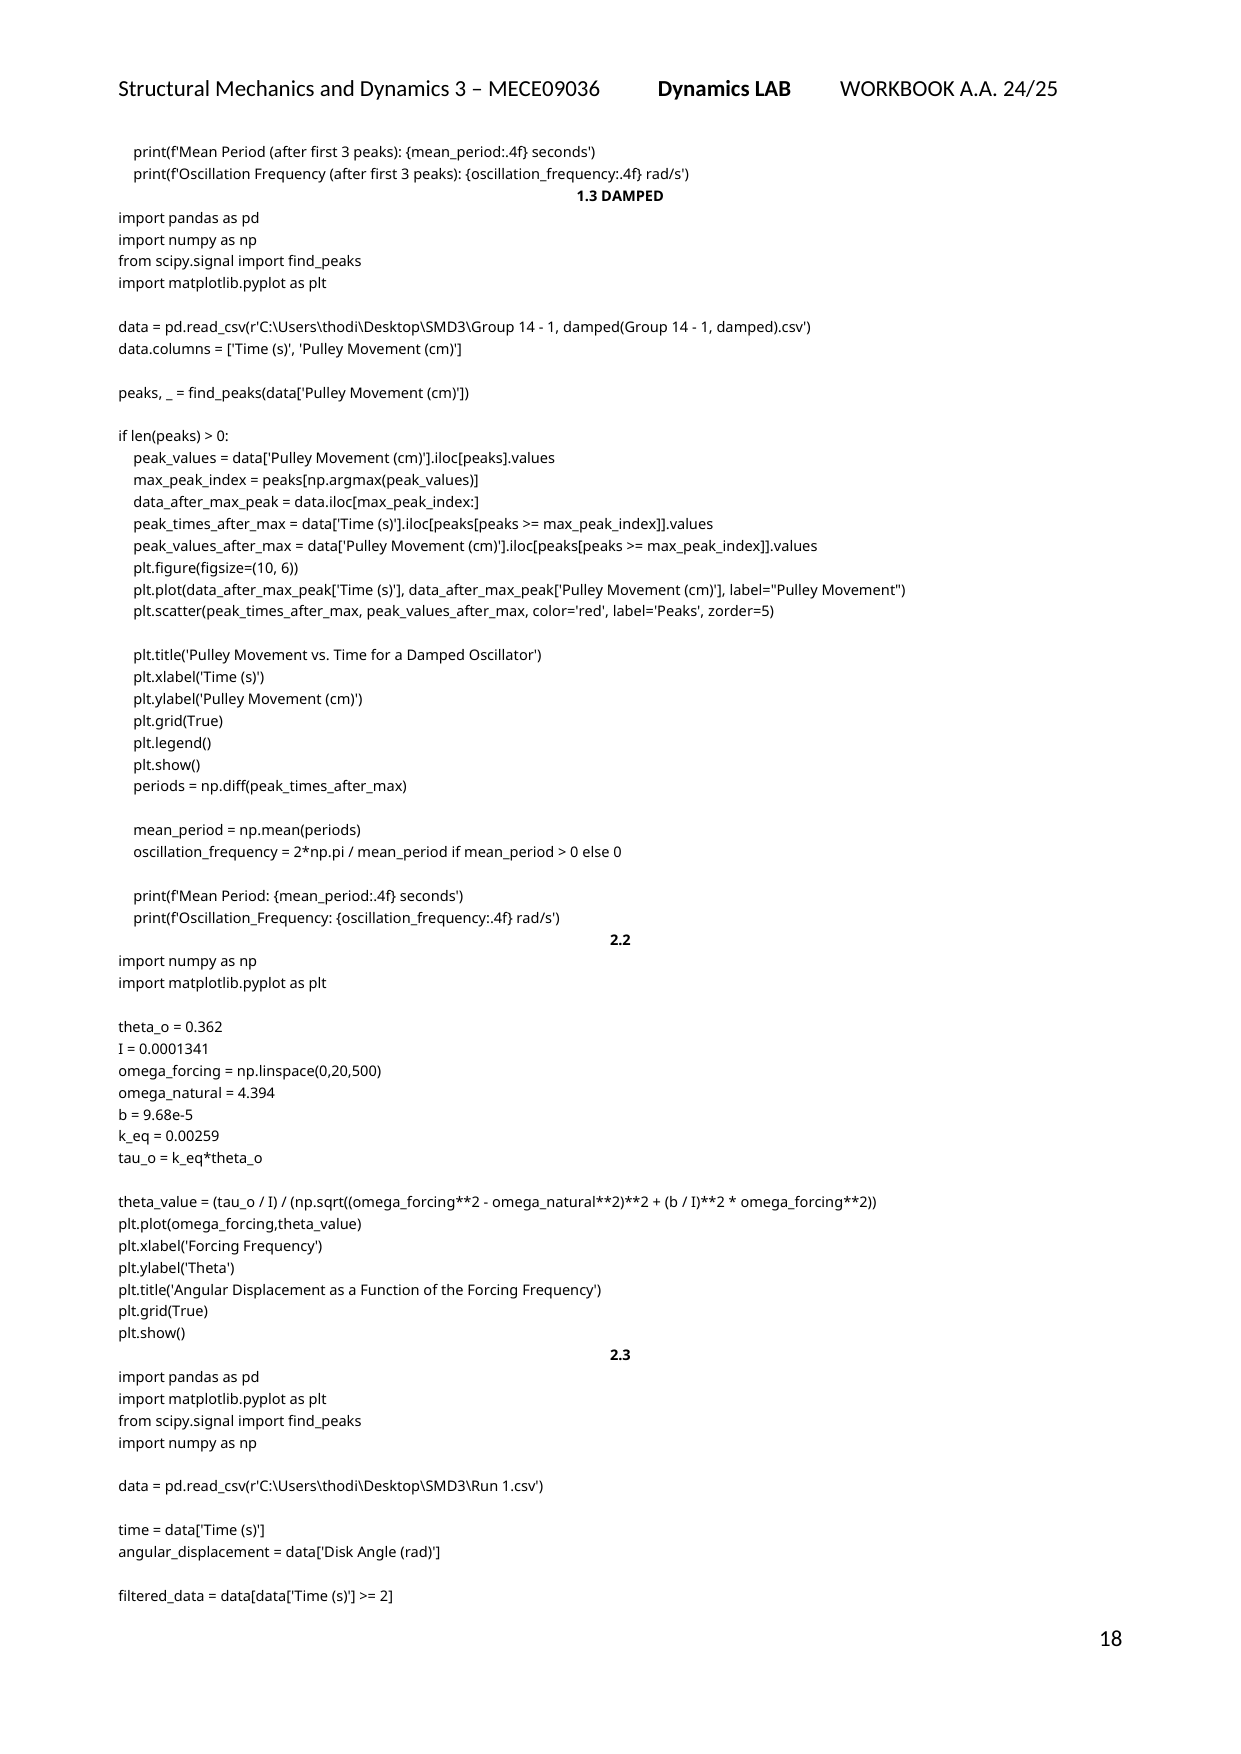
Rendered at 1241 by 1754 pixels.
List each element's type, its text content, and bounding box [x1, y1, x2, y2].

text I = 0.0001341 [118, 1039, 1122, 1058]
text from scipy.signal import find_peaks [118, 251, 1122, 271]
text 2.3 [118, 1345, 1122, 1365]
text import pandas as pd [118, 1367, 1122, 1387]
text plt.grid(True) [118, 711, 1122, 730]
text b = 9.68e-5 [118, 1104, 1122, 1124]
text plt.xlabel('Forcing Frequency') [118, 1236, 1122, 1255]
text periods = np.diff(peak_times_after_max) [118, 776, 1122, 796]
text peak_values_after_max = data['Pulley Movement (cm)'].iloc[peaks[peaks >= max_peak_index]].values [118, 536, 1122, 555]
text plt.plot(omega_forcing,theta_value) [118, 1214, 1122, 1233]
text import pandas as pd [118, 207, 1122, 227]
text peak_values = data['Pulley Movement (cm)'].iloc[peaks].values [118, 448, 1122, 468]
text plt.figure(figsize=(10, 6)) [118, 557, 1122, 577]
text if len(peaks) > 0: [118, 426, 1122, 446]
text print(f'Oscillation Frequency (after first 3 peaks): {oscillation_frequency:.4f} rad/s') [118, 164, 1122, 183]
text plt.scatter(peak_times_after_max, peak_values_after_max, color='red', label='Peaks', zorder=5) [118, 601, 1122, 621]
text import matplotlib.pyplot as plt [118, 1389, 1122, 1408]
text theta_value = (tau_o / I) / (np.sqrt((omega_forcing**2 - omega_natural**2)**2 + (b / I)**2 * omega_forcing**2)) [118, 1192, 1122, 1212]
text tau_o = k_eq*theta_o [118, 1148, 1122, 1168]
text data = pd.read_csv(r'C:\Users\thodi\Desktop\SMD3\Run 1.csv') [118, 1476, 1122, 1496]
text import matplotlib.pyplot as plt [118, 273, 1122, 293]
text plt.title('Angular Displacement as a Function of the Forcing Frequency') [118, 1279, 1122, 1299]
text plt.grid(True) [118, 1301, 1122, 1321]
text import matplotlib.pyplot as plt [118, 973, 1122, 993]
text 2.2 [118, 929, 1122, 949]
text theta_o = 0.362 [118, 1017, 1122, 1037]
text data = pd.read_csv(r'C:\Users\thodi\Desktop\SMD3\Group 14 - 1, damped(Group 14 - 1, damped).csv') [118, 317, 1122, 337]
text k_eq = 0.00259 [118, 1126, 1122, 1146]
text plt.legend() [118, 732, 1122, 752]
text data_after_max_peak = data.iloc[max_peak_index:] [118, 492, 1122, 512]
text import numpy as np [118, 229, 1122, 249]
text import numpy as np [118, 951, 1122, 971]
text data.columns = ['Time (s)', 'Pulley Movement (cm)'] [118, 339, 1122, 358]
text angular_displacement = data['Disk Angle (rad)'] [118, 1542, 1122, 1562]
text import numpy as np [118, 1432, 1122, 1452]
text from scipy.signal import find_peaks [118, 1411, 1122, 1430]
text print(f'Mean Period (after first 3 peaks): {mean_period:.4f} seconds') [118, 142, 1122, 162]
text 1.3 DAMPED [118, 186, 1122, 205]
text plt.xlabel('Time (s)') [118, 667, 1122, 687]
text omega_forcing = np.linspace(0,20,500) [118, 1061, 1122, 1080]
text max_peak_index = peaks[np.argmax(peak_values)] [118, 470, 1122, 490]
text time = data['Time (s)'] [118, 1520, 1122, 1540]
text plt.ylabel('Theta') [118, 1257, 1122, 1277]
text print(f'Mean Period: {mean_period:.4f} seconds') [118, 886, 1122, 905]
text oscillation_frequency = 2*np.pi / mean_period if mean_period > 0 else 0 [118, 842, 1122, 862]
text peak_times_after_max = data['Time (s)'].iloc[peaks[peaks >= max_peak_index]].values [118, 514, 1122, 533]
text mean_period = np.mean(periods) [118, 820, 1122, 840]
text plt.show() [118, 1323, 1122, 1343]
text omega_natural = 4.394 [118, 1082, 1122, 1102]
text print(f'Oscillation_Frequency: {oscillation_frequency:.4f} rad/s') [118, 907, 1122, 927]
text peaks, _ = find_peaks(data['Pulley Movement (cm)']) [118, 382, 1122, 402]
text filtered_data = data[data['Time (s)'] >= 2] [118, 1586, 1122, 1605]
text plt.ylabel('Pulley Movement (cm)') [118, 689, 1122, 708]
text plt.title('Pulley Movement vs. Time for a Damped Oscillator') [118, 645, 1122, 665]
text plt.show() [118, 754, 1122, 774]
text plt.plot(data_after_max_peak['Time (s)'], data_after_max_peak['Pulley Movement (cm)'], label="Pulley Movement") [118, 579, 1122, 599]
